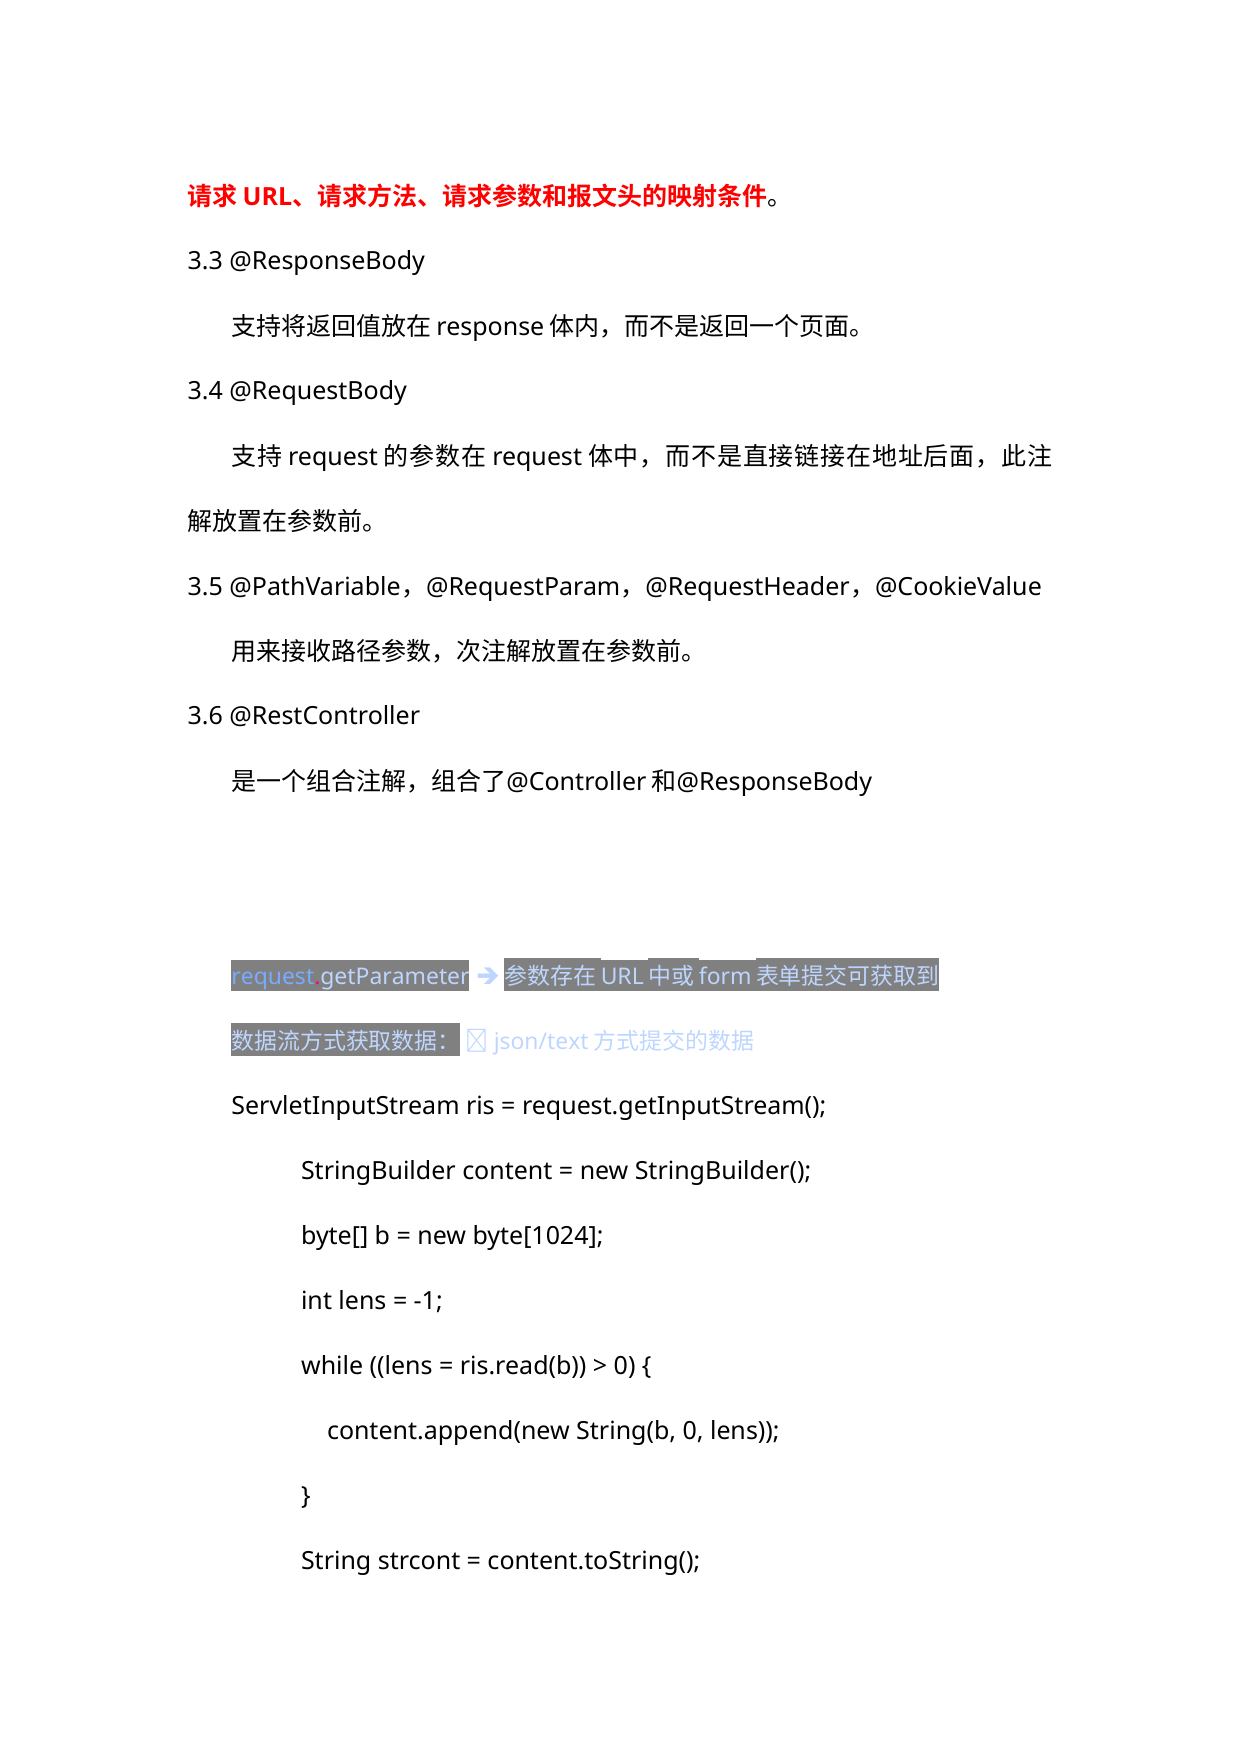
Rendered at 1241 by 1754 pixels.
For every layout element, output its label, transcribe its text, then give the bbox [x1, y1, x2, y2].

text 用来接收路径参数，次注解放置在参数前。 [187, 617, 1053, 682]
text } [187, 1462, 1053, 1527]
text 3.6 @RestController [187, 682, 1053, 747]
text int lens = -1; [187, 1267, 1053, 1332]
text 数据流方式获取数据： json/text方式提交的数据 [187, 1007, 1053, 1072]
text StringBuilder content = new StringBuilder(); [187, 1137, 1053, 1202]
text 是一个组合注解，组合了@Controller和@ResponseBody [187, 747, 1053, 812]
text String strcont = content.toString(); [187, 1527, 1053, 1592]
text 支持将返回值放在response体内，而不是返回一个页面。 [187, 292, 1053, 357]
text @RequestMapping的value、method、params、headers分别表示请求URL、请求方法、请求参数和报文头的映射条件。 [187, 162, 1053, 227]
text content.append(new String(b, 0, lens)); [187, 1397, 1053, 1462]
text 3.5 @PathVariable，@RequestParam，@RequestHeader，@CookieValue [187, 552, 1053, 617]
text 支持request的参数在request体中，而不是直接链接在地址后面，此注解放置在参数前。 [187, 422, 1053, 552]
text 3.3 @ResponseBody [187, 227, 1053, 292]
text byte[] b = new byte[1024]; [187, 1202, 1053, 1267]
text request.getParameter 参数存在URL中或form表单提交可获取到 [187, 942, 1053, 1007]
text ServletInputStream ris = request.getInputStream(); [187, 1072, 1053, 1137]
text 3.4 @RequestBody [187, 357, 1053, 422]
text while ((lens = ris.read(b)) > 0) { [187, 1332, 1053, 1397]
